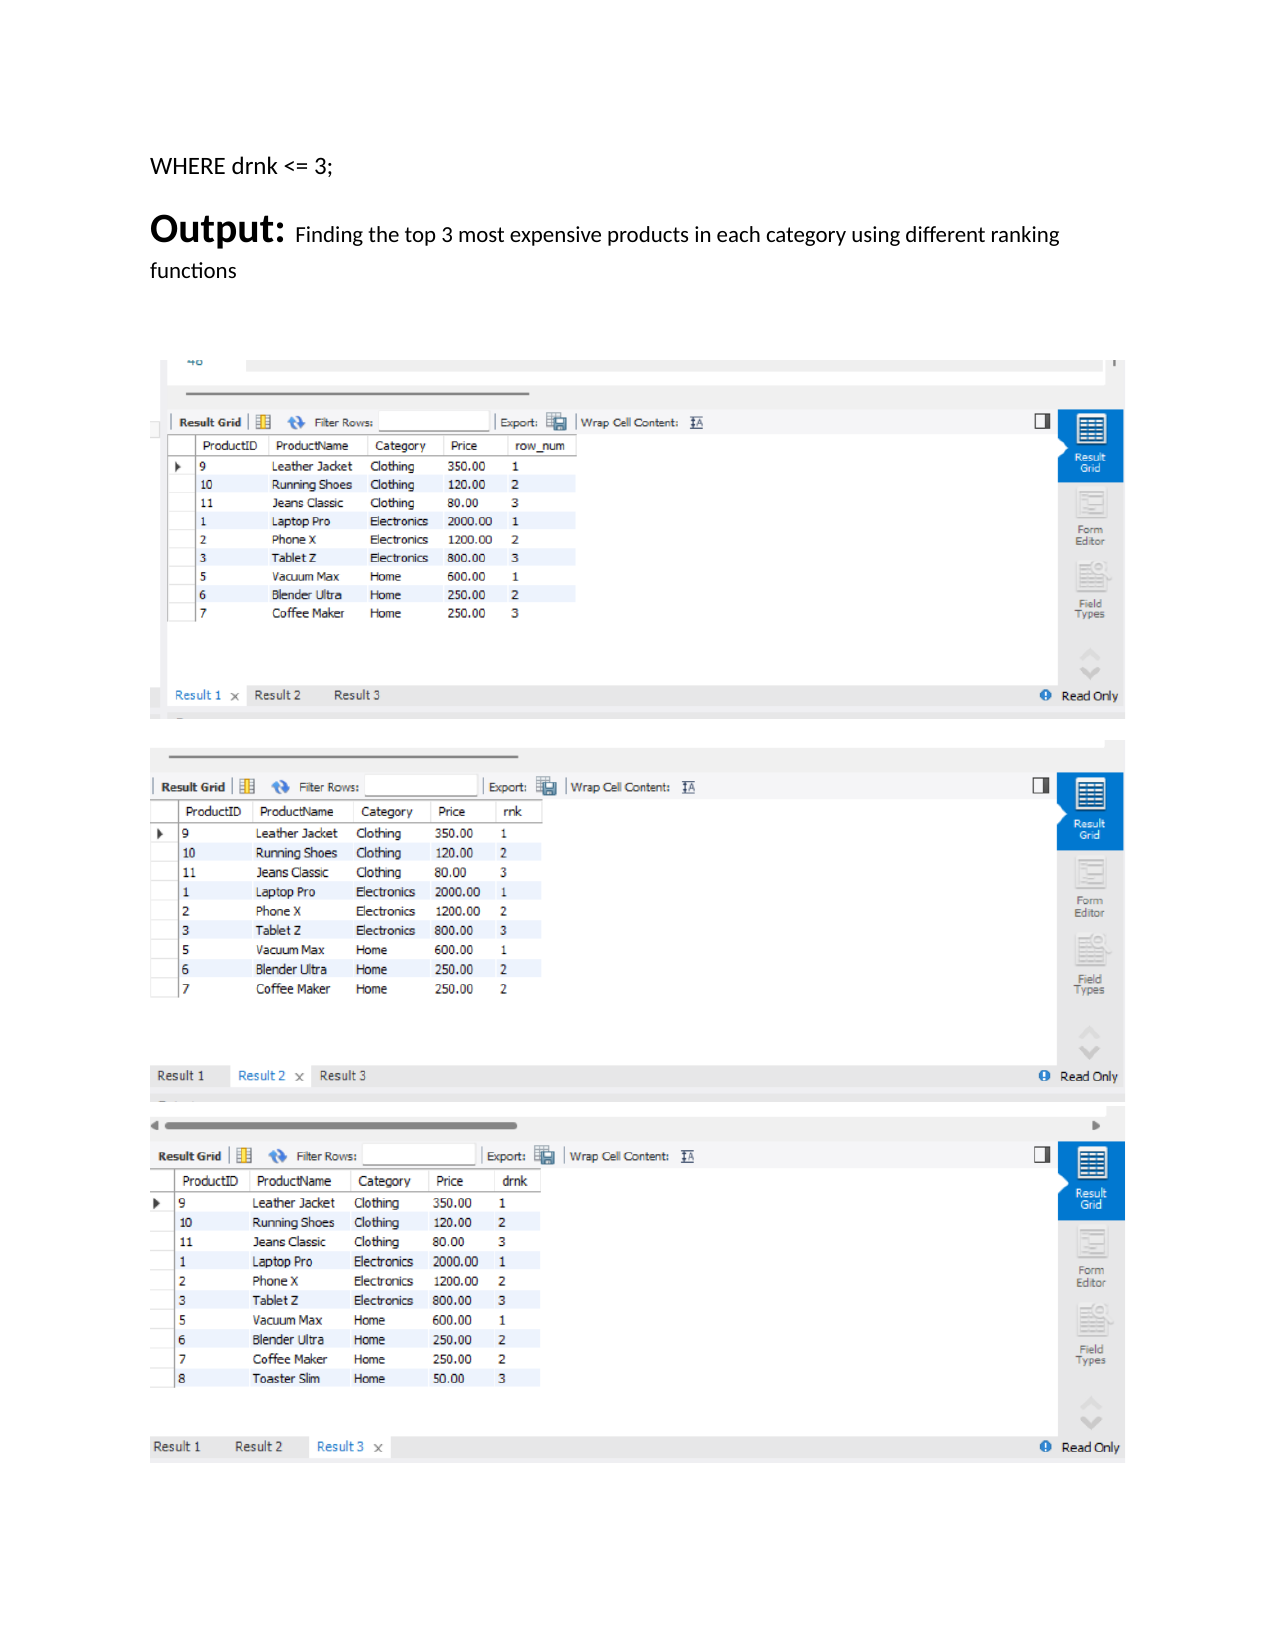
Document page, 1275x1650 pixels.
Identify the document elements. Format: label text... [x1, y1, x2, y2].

picture [150, 360, 1125, 719]
text WHERE drnk <= 3; [150, 150, 1125, 181]
picture [150, 1106, 1125, 1463]
picture [150, 740, 1125, 1102]
text Output: Finding the top 3 most expensive products in each category using different ranking functions [150, 202, 1125, 285]
